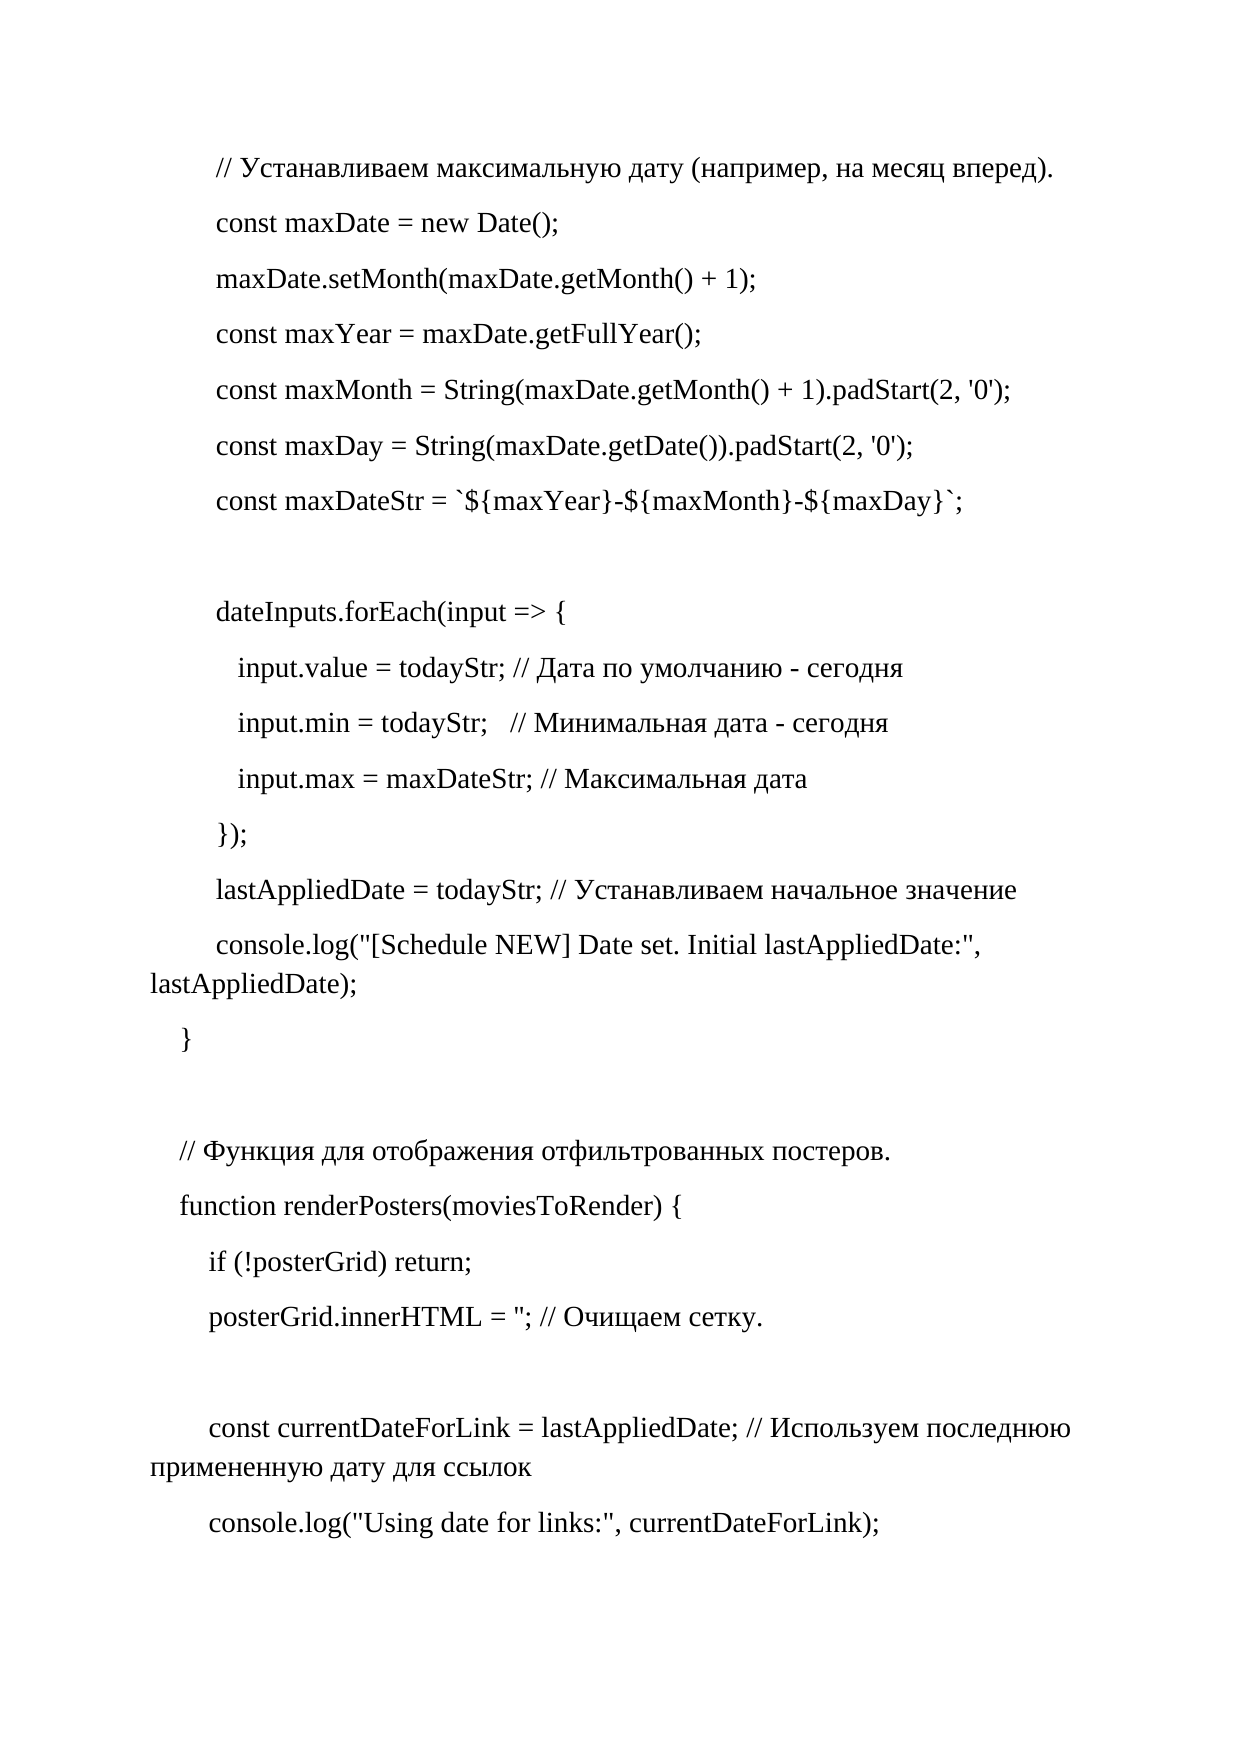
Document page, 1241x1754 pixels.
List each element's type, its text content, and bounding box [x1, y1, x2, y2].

text const maxDateStr = `${maxYear}-${maxMonth}-${maxDay}`; [150, 483, 1090, 517]
text const maxDay = String(maxDate.getDate()).padStart(2, '0'); [150, 428, 1090, 461]
text const maxYear = maxDate.getFullYear(); [150, 317, 1090, 350]
text }); [150, 816, 1090, 850]
text const maxDate = new Date(); [150, 206, 1090, 239]
text if (!posterGrid) return; [150, 1244, 1090, 1277]
text maxDate.setMonth(maxDate.getMonth() + 1); [150, 261, 1090, 294]
text const currentDateForLink = lastAppliedDate; // Используем последнюю примененную дату для ссылок [150, 1410, 1090, 1483]
text posterGrid.innerHTML = ''; // Очищаем сетку. [150, 1299, 1090, 1333]
text // Устанавливаем максимальную дату (например, на месяц вперед). [150, 150, 1090, 183]
text lastAppliedDate = todayStr; // Устанавливаем начальное значение [150, 872, 1090, 905]
text console.log("Using date for links:", currentDateForLink); [150, 1505, 1090, 1538]
text // Функция для отображения отфильтрованных постеров. [150, 1133, 1090, 1166]
text input.min = todayStr; // Минимальная дата - сегодня [150, 705, 1090, 739]
text input.max = maxDateStr; // Максимальная дата [150, 761, 1090, 794]
text dateInputs.forEach(input => { [150, 594, 1090, 628]
text function renderPosters(moviesToRender) { [150, 1188, 1090, 1222]
text const maxMonth = String(maxDate.getMonth() + 1).padStart(2, '0'); [150, 372, 1090, 406]
text } [150, 1022, 1090, 1055]
text input.value = todayStr; // Дата по умолчанию - сегодня [150, 650, 1090, 683]
text console.log("[Schedule NEW] Date set. Initial lastAppliedDate:", lastAppliedDate); [150, 927, 1090, 1000]
